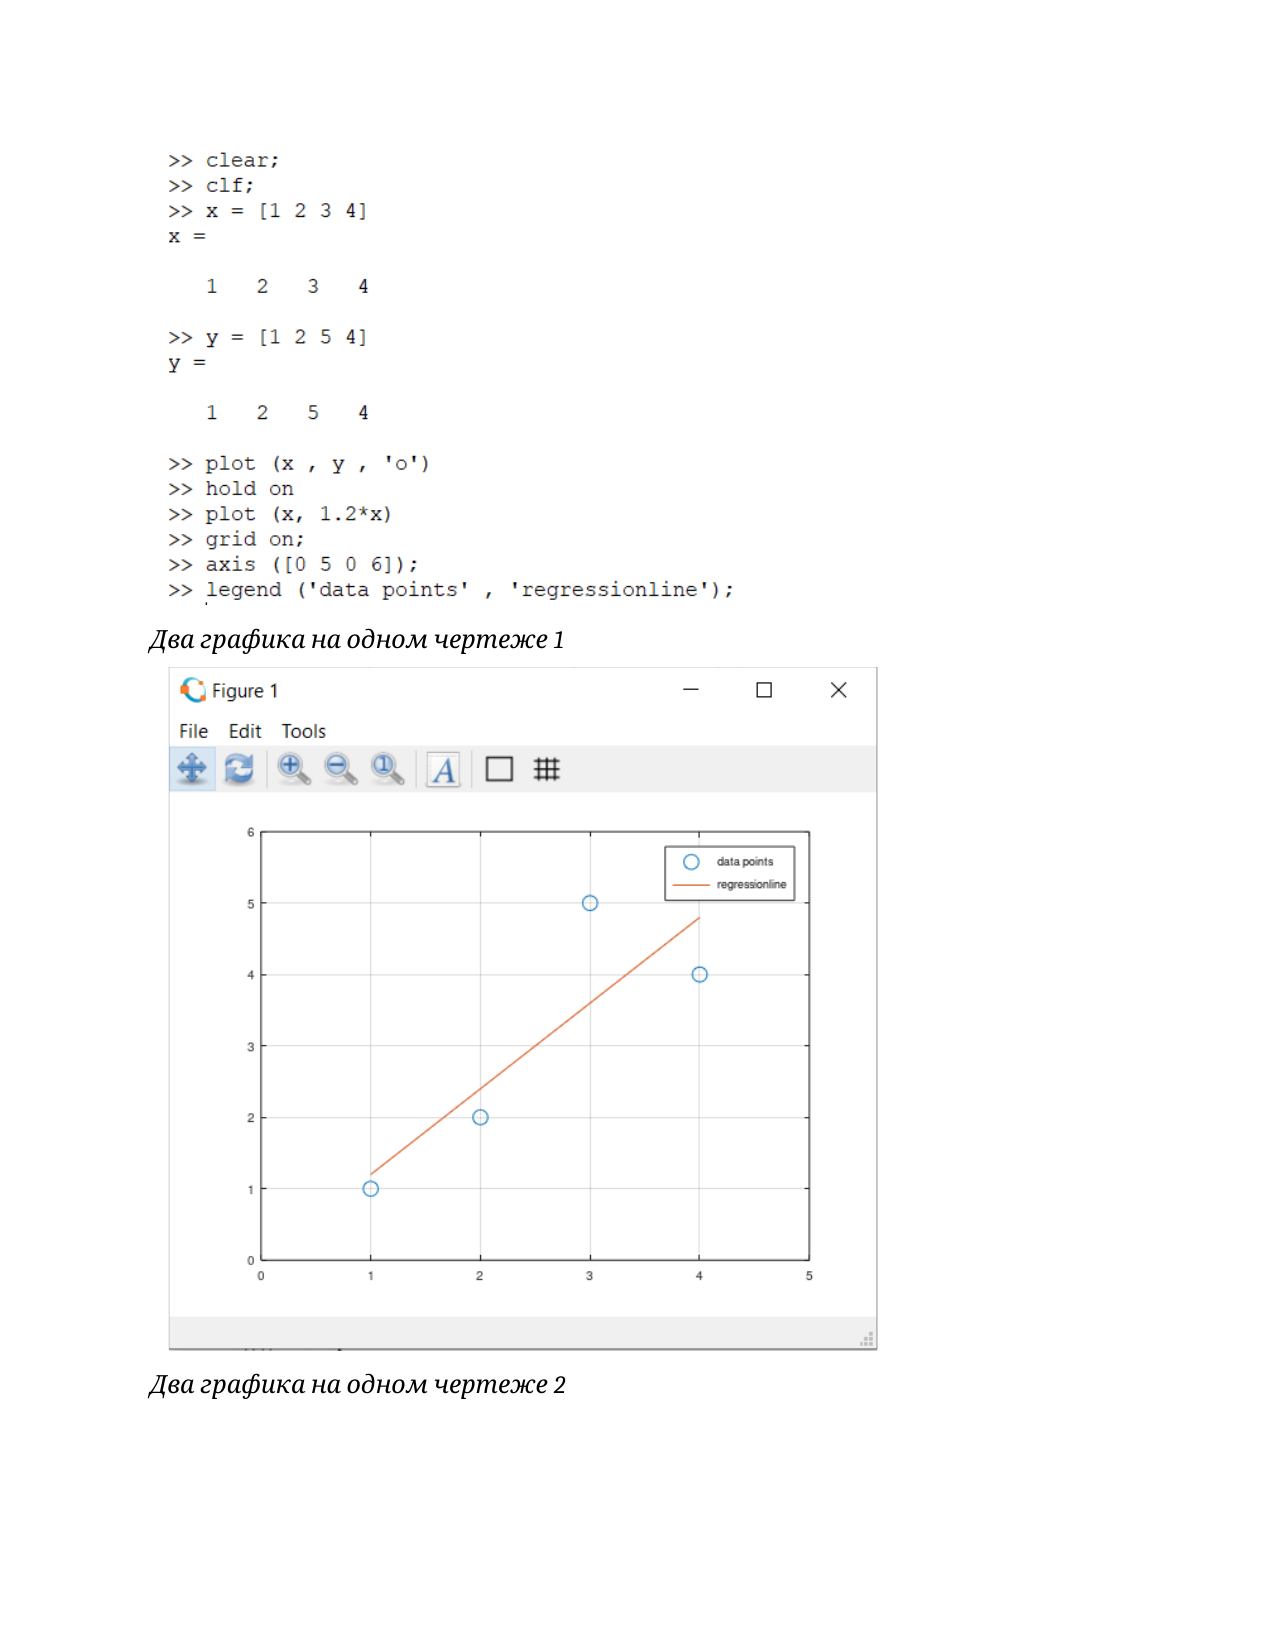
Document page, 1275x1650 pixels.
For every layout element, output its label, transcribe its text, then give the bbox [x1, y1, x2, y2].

text Два графика на одном чертеже 1 [150, 626, 1125, 654]
picture [168, 150, 890, 605]
picture [168, 667, 878, 1351]
text Два графика на одном чертеже 2 [150, 1371, 1125, 1400]
